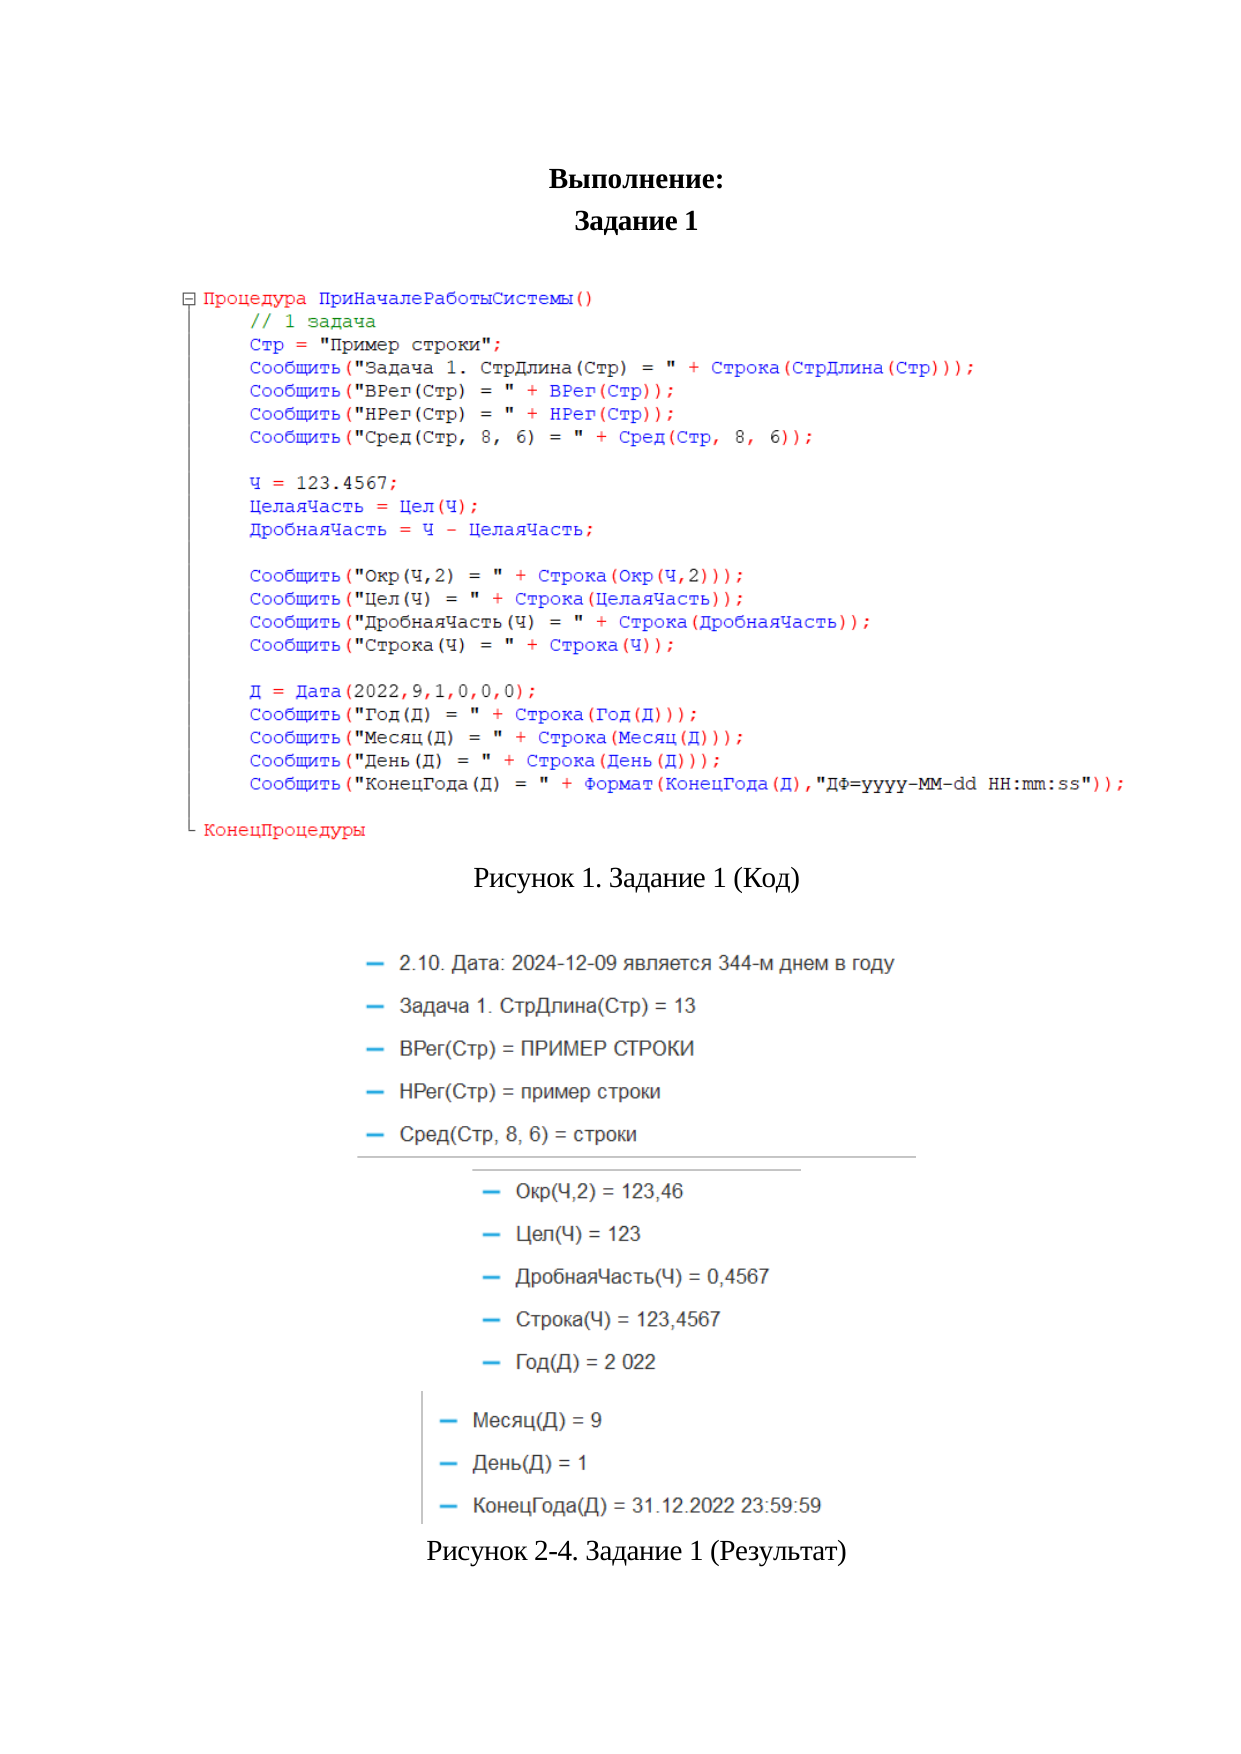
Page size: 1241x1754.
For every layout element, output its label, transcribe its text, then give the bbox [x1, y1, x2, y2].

picture [177, 288, 1152, 852]
picture [419, 1391, 854, 1524]
picture [472, 1167, 801, 1383]
text Задание 1 [177, 203, 1096, 237]
picture [357, 945, 916, 1159]
text Рисунок 1. Задание 1 (Код) [177, 860, 1096, 894]
text Рисунок 2-4. Задание 1 (Результат) [177, 1533, 1096, 1566]
text Выполнение: [177, 161, 1096, 194]
